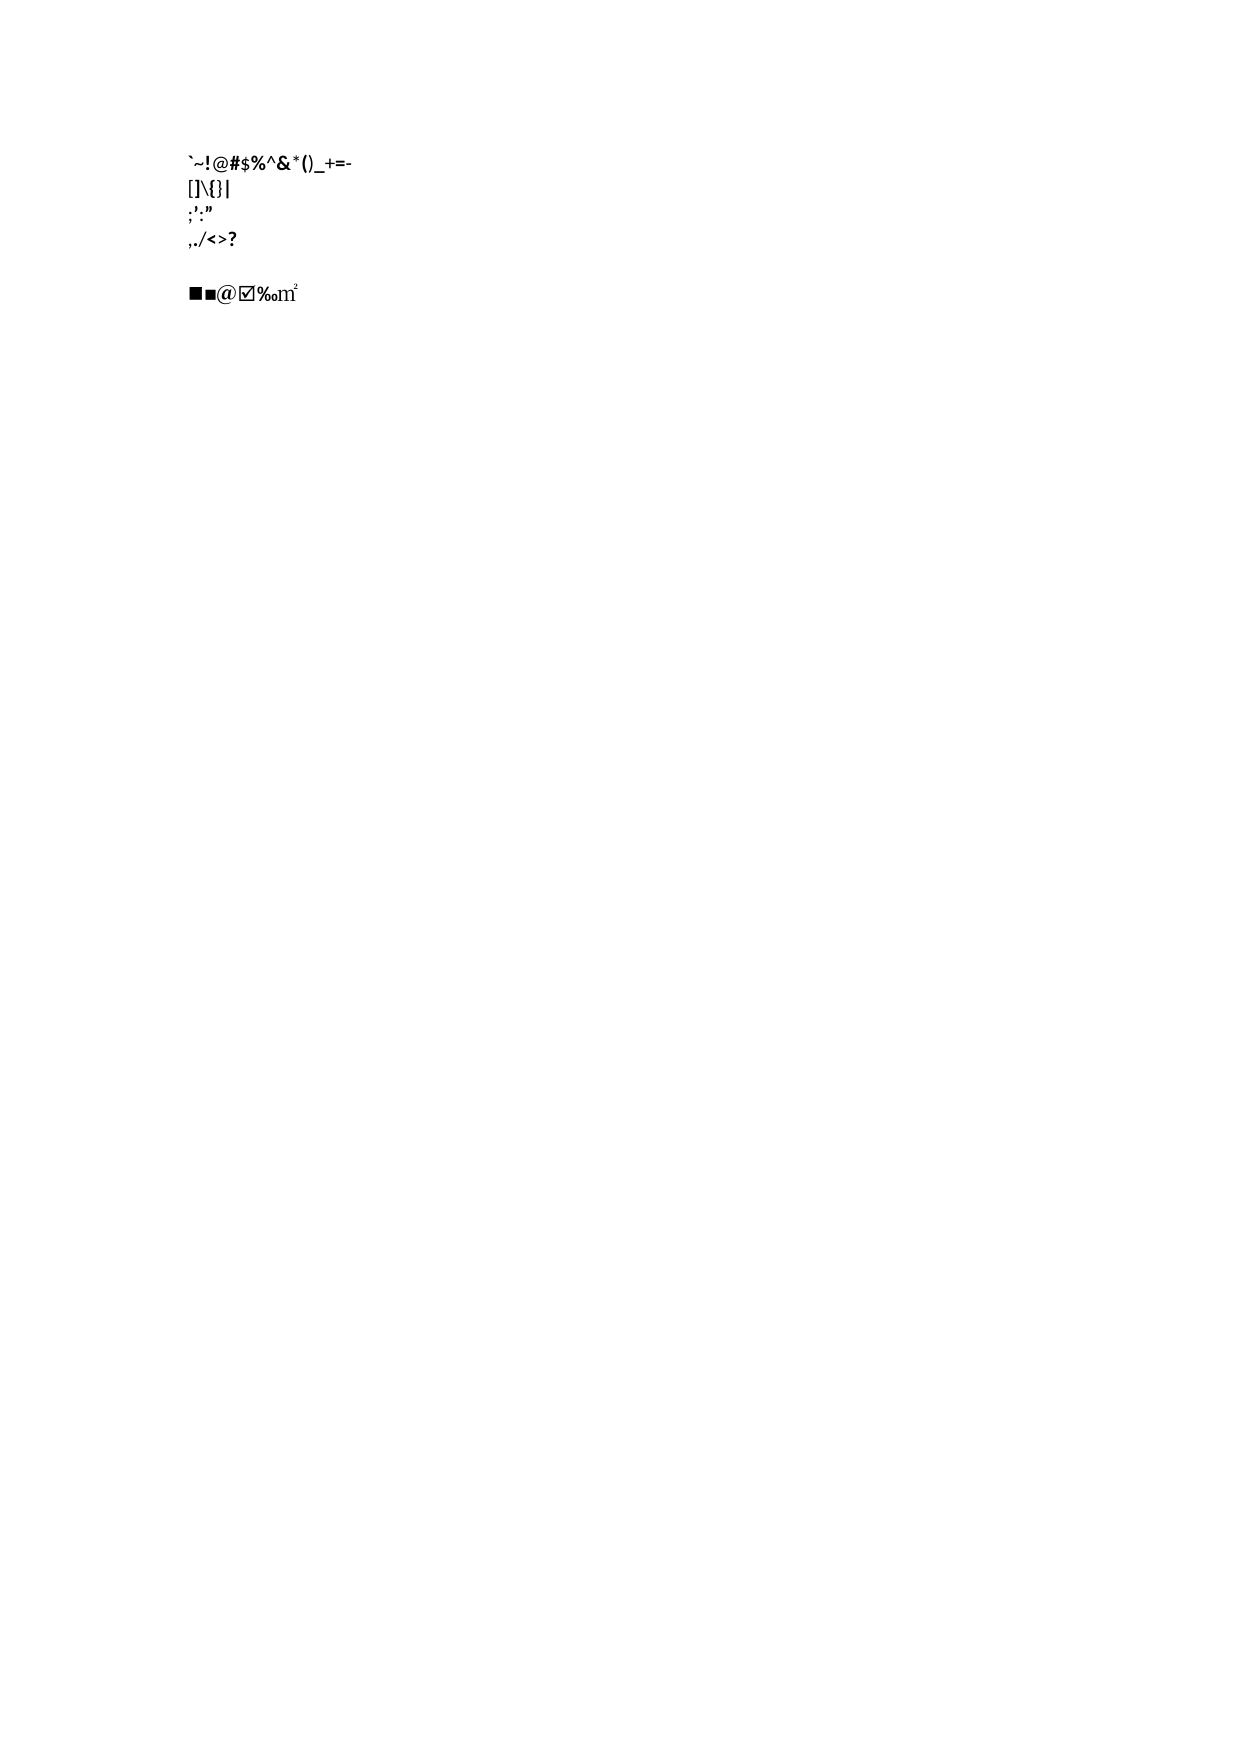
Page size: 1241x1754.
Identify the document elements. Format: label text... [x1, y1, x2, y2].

text `~!@#$%^&*()_+=- [187, 150, 1053, 175]
text ■＠‰㎡ [187, 277, 1053, 307]
text ;’:” [187, 201, 1053, 226]
text ,./<>? [187, 226, 1053, 252]
text []\{}| [187, 175, 1053, 201]
